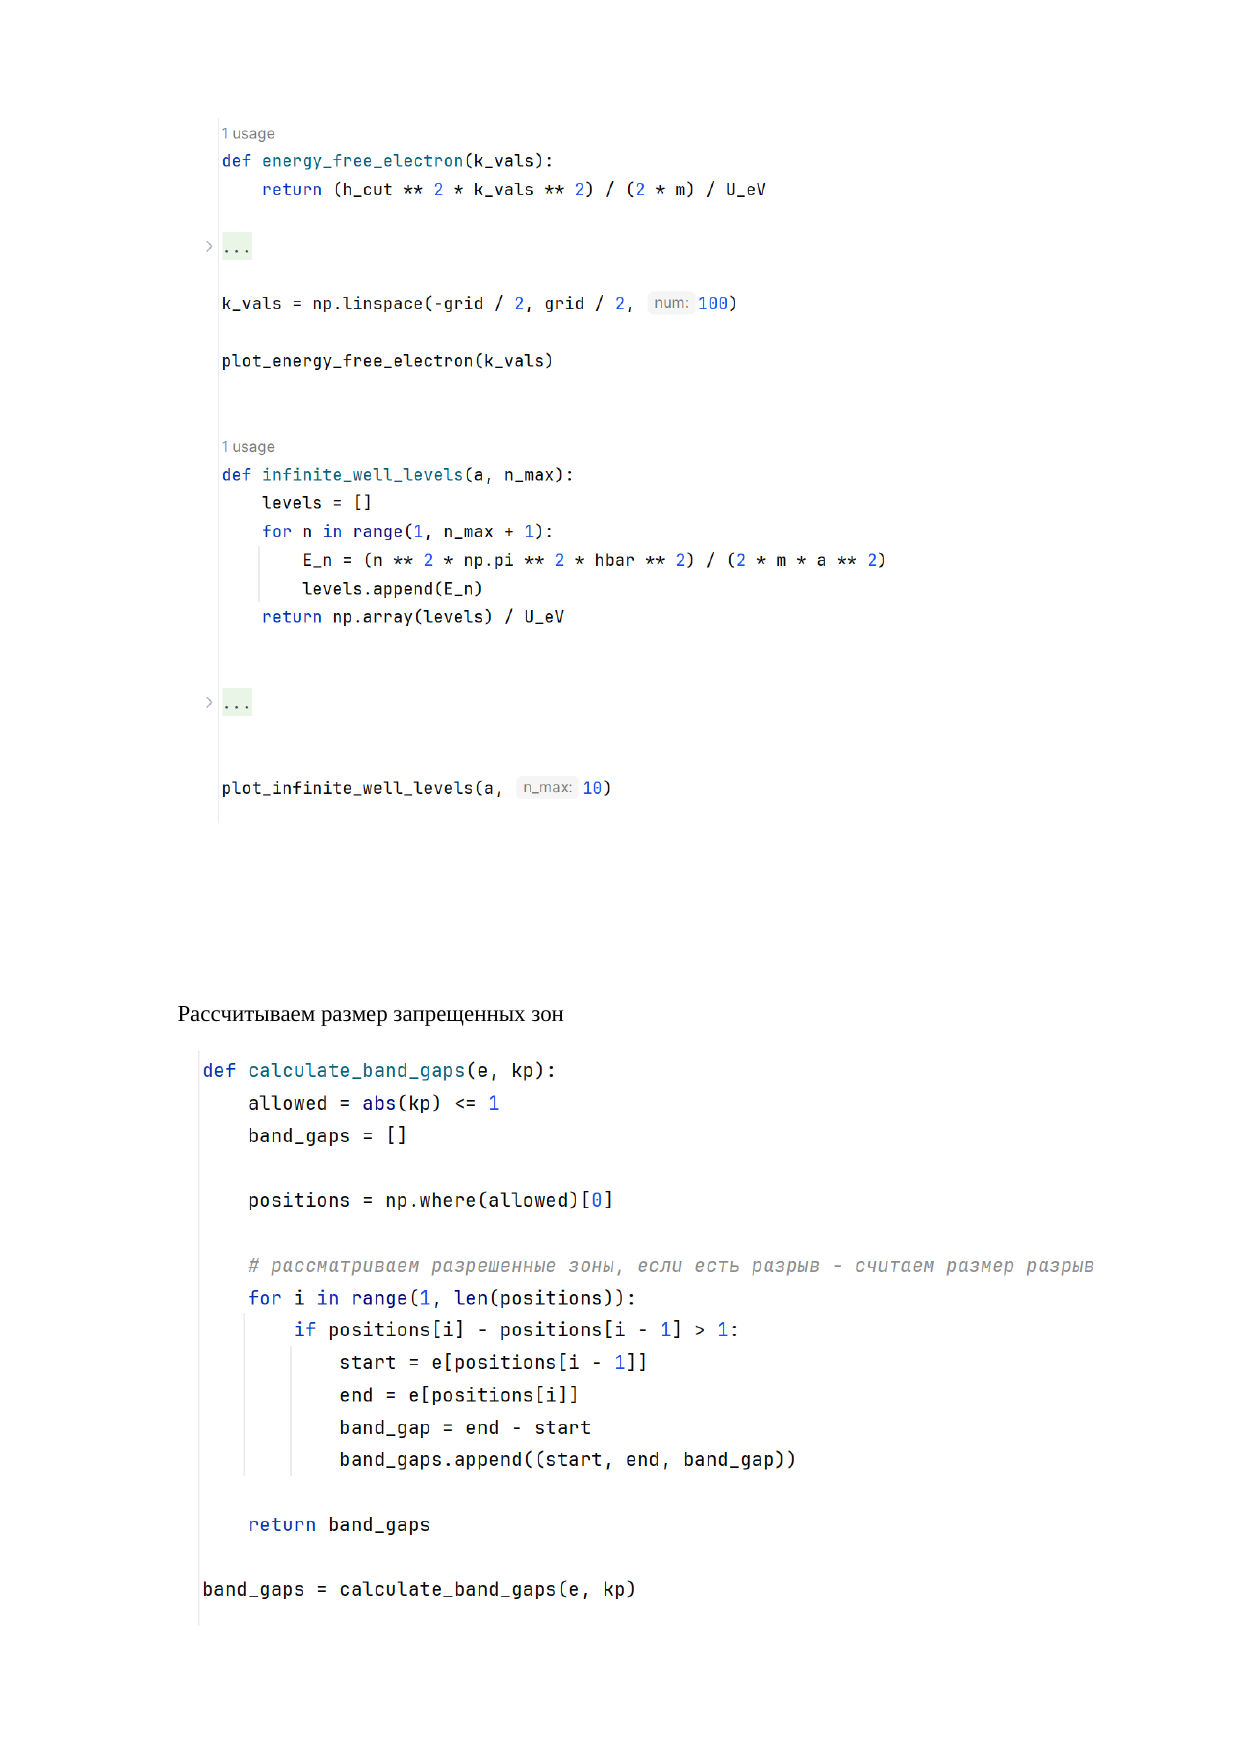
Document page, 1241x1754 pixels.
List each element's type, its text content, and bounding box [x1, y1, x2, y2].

picture [177, 1051, 1152, 1626]
picture [177, 118, 918, 823]
text Рассчитываем размер запрещенных зон [177, 1000, 1152, 1027]
